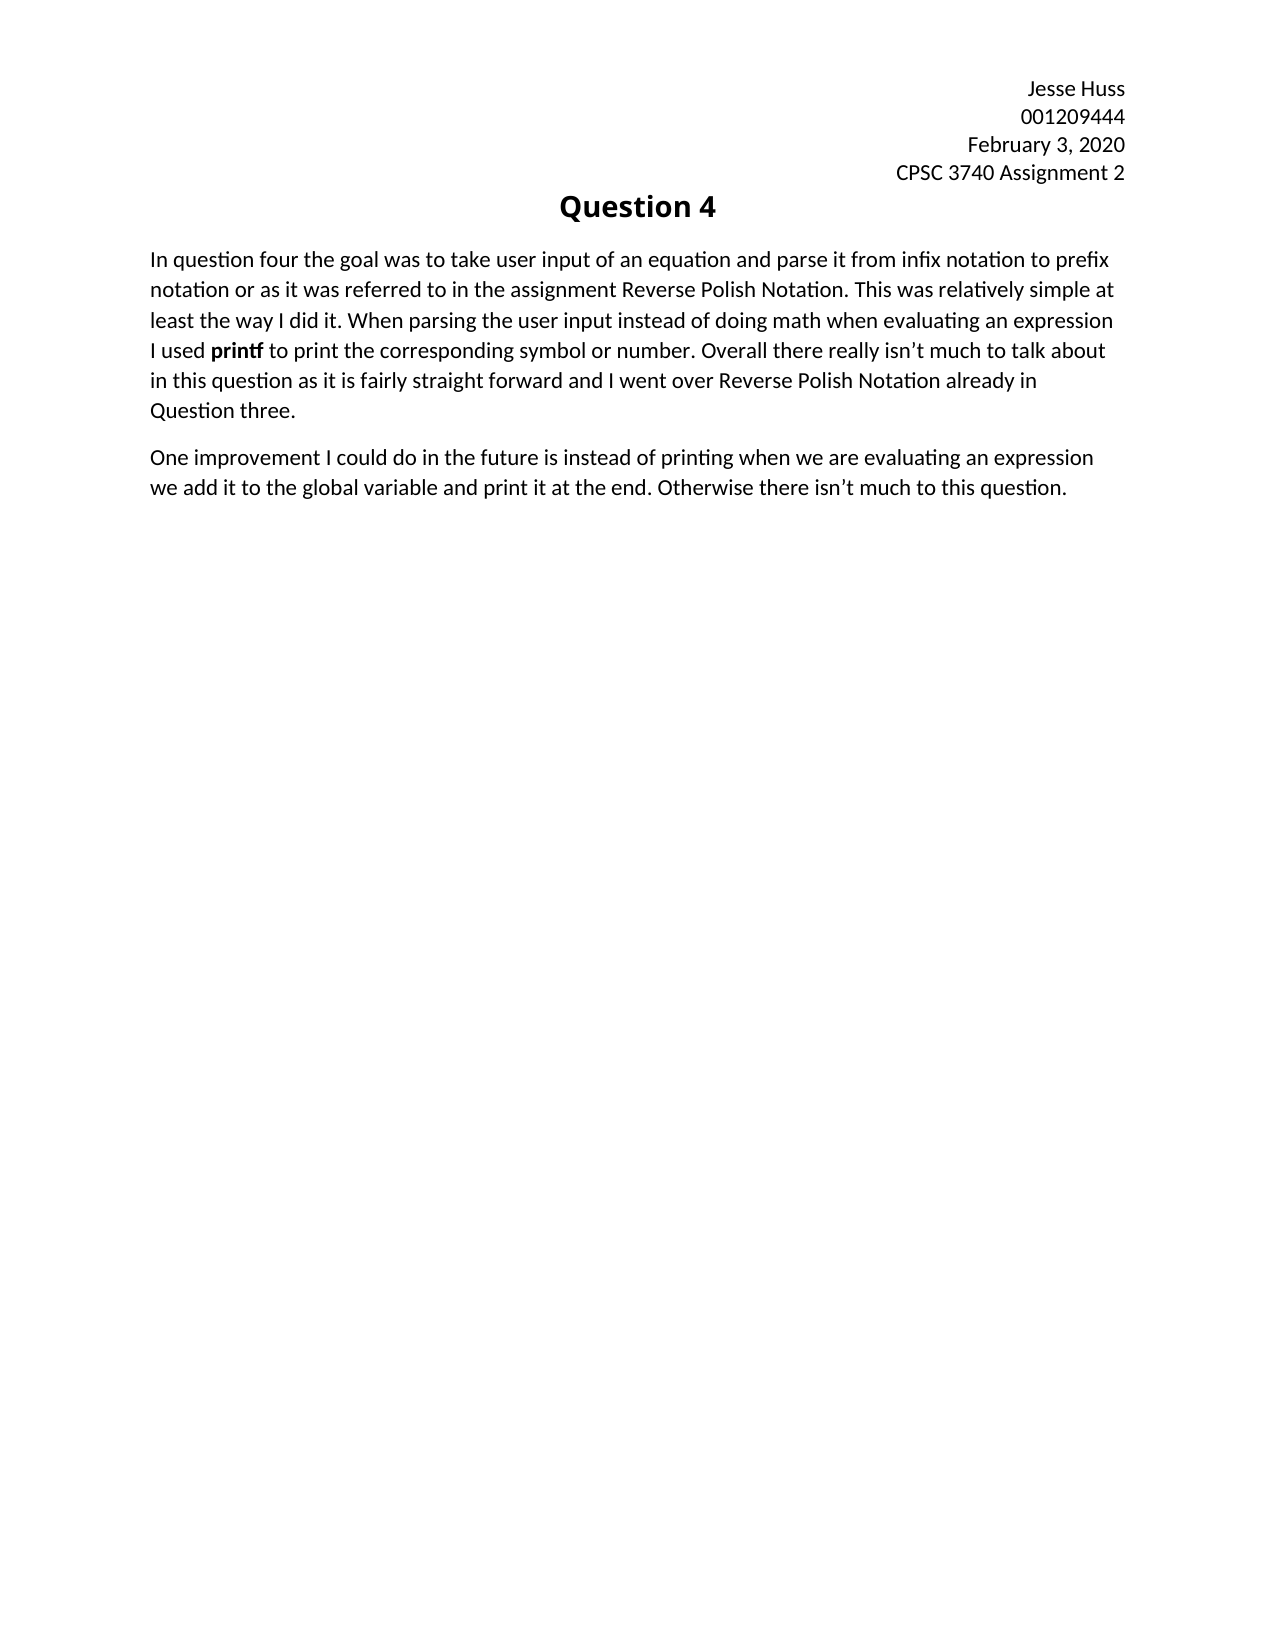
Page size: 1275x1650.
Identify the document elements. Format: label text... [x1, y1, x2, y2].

text In question four the goal was to take user input of an equation and parse it from infix notation to prefix notation or as it was referred to in the assignment Reverse Polish Notation. This was relatively simple at least the way I did it. When parsing the user input instead of doing math when evaluating an expression I used printf to print the corresponding symbol or number. Overall there really isn’t much to talk about in this question as it is fairly straight forward and I went over Reverse Polish Notation already in Question three. [150, 245, 1125, 424]
text Question 4 [150, 186, 1125, 226]
text One improvement I could do in the future is instead of printing when we are evaluating an expression we add it to the global variable and print it at the end. Otherwise there isn’t much to this question. [150, 443, 1125, 501]
